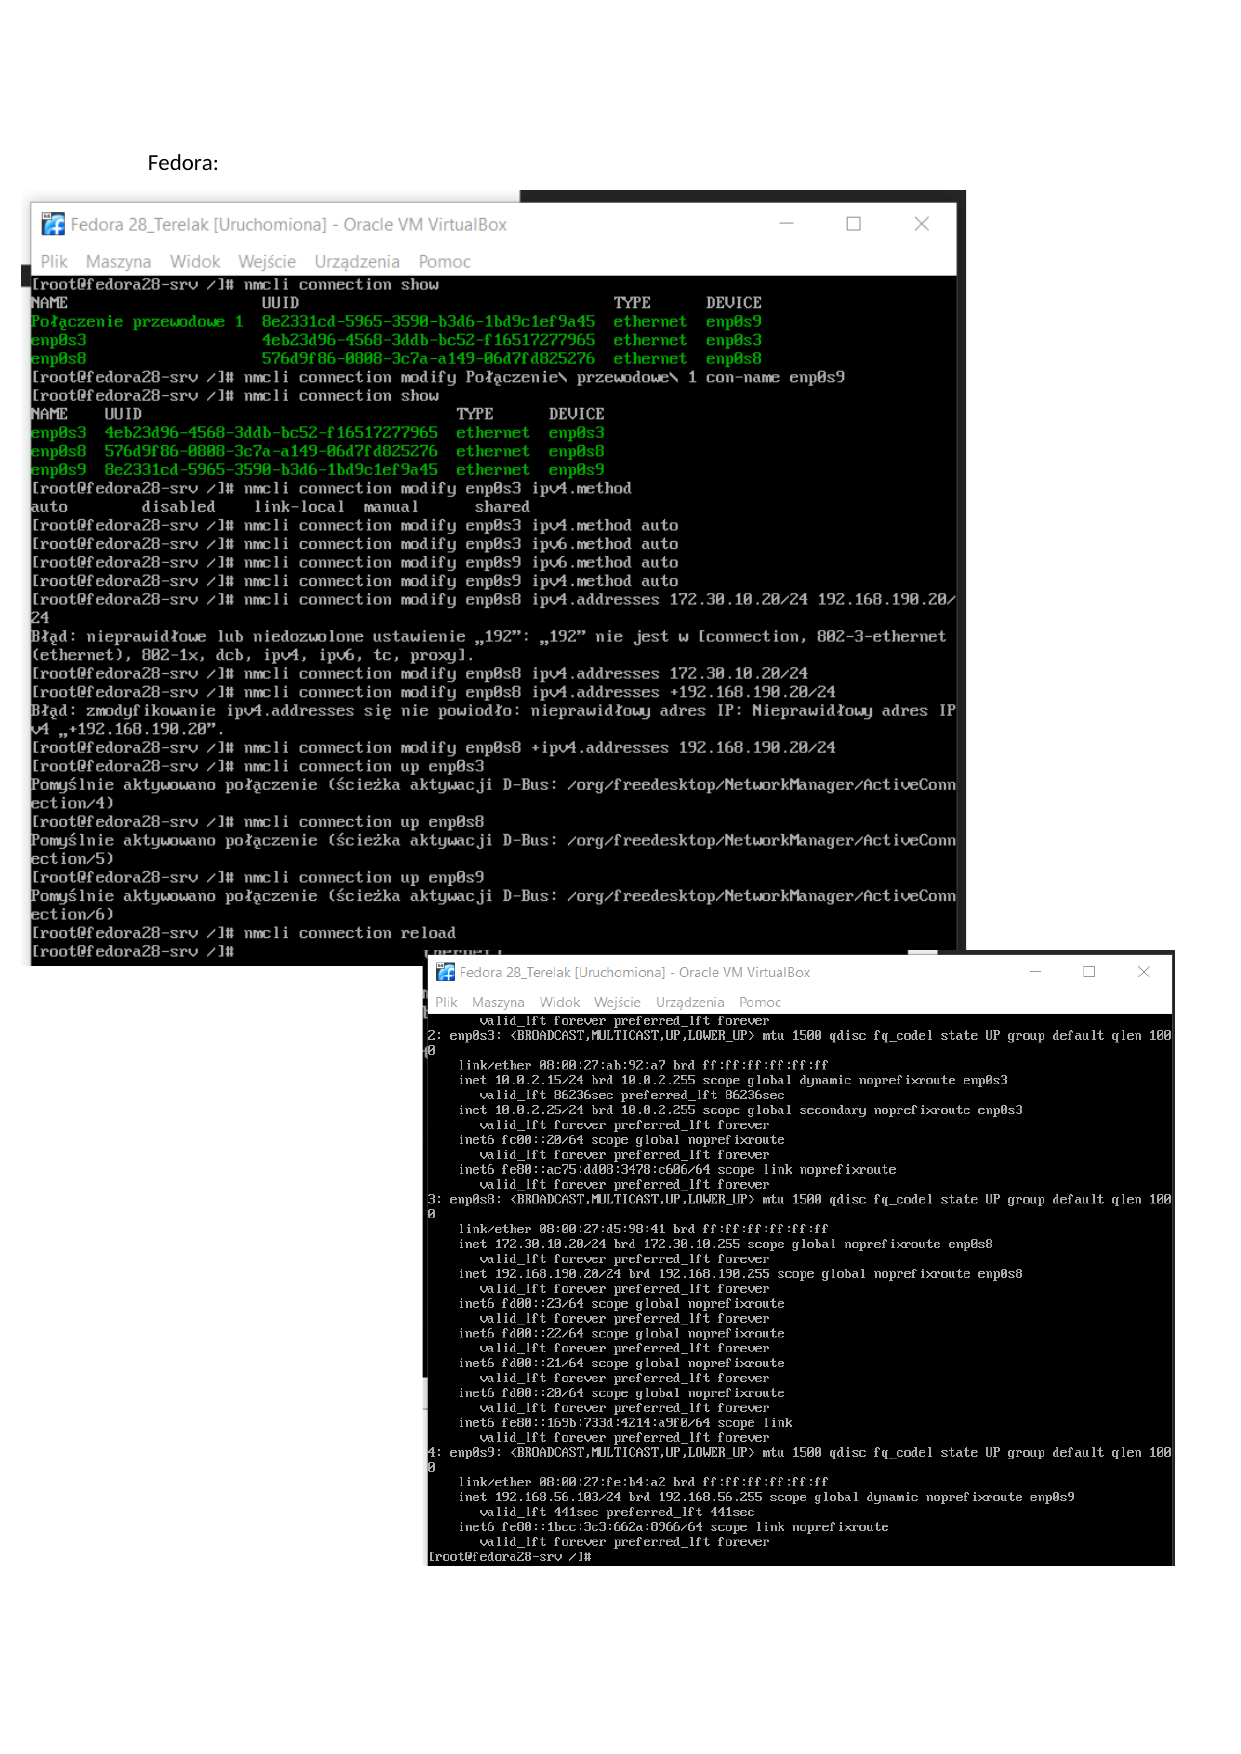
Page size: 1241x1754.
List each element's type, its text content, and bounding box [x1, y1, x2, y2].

picture [21, 190, 1175, 1566]
text Fedora: [148, 148, 1093, 176]
